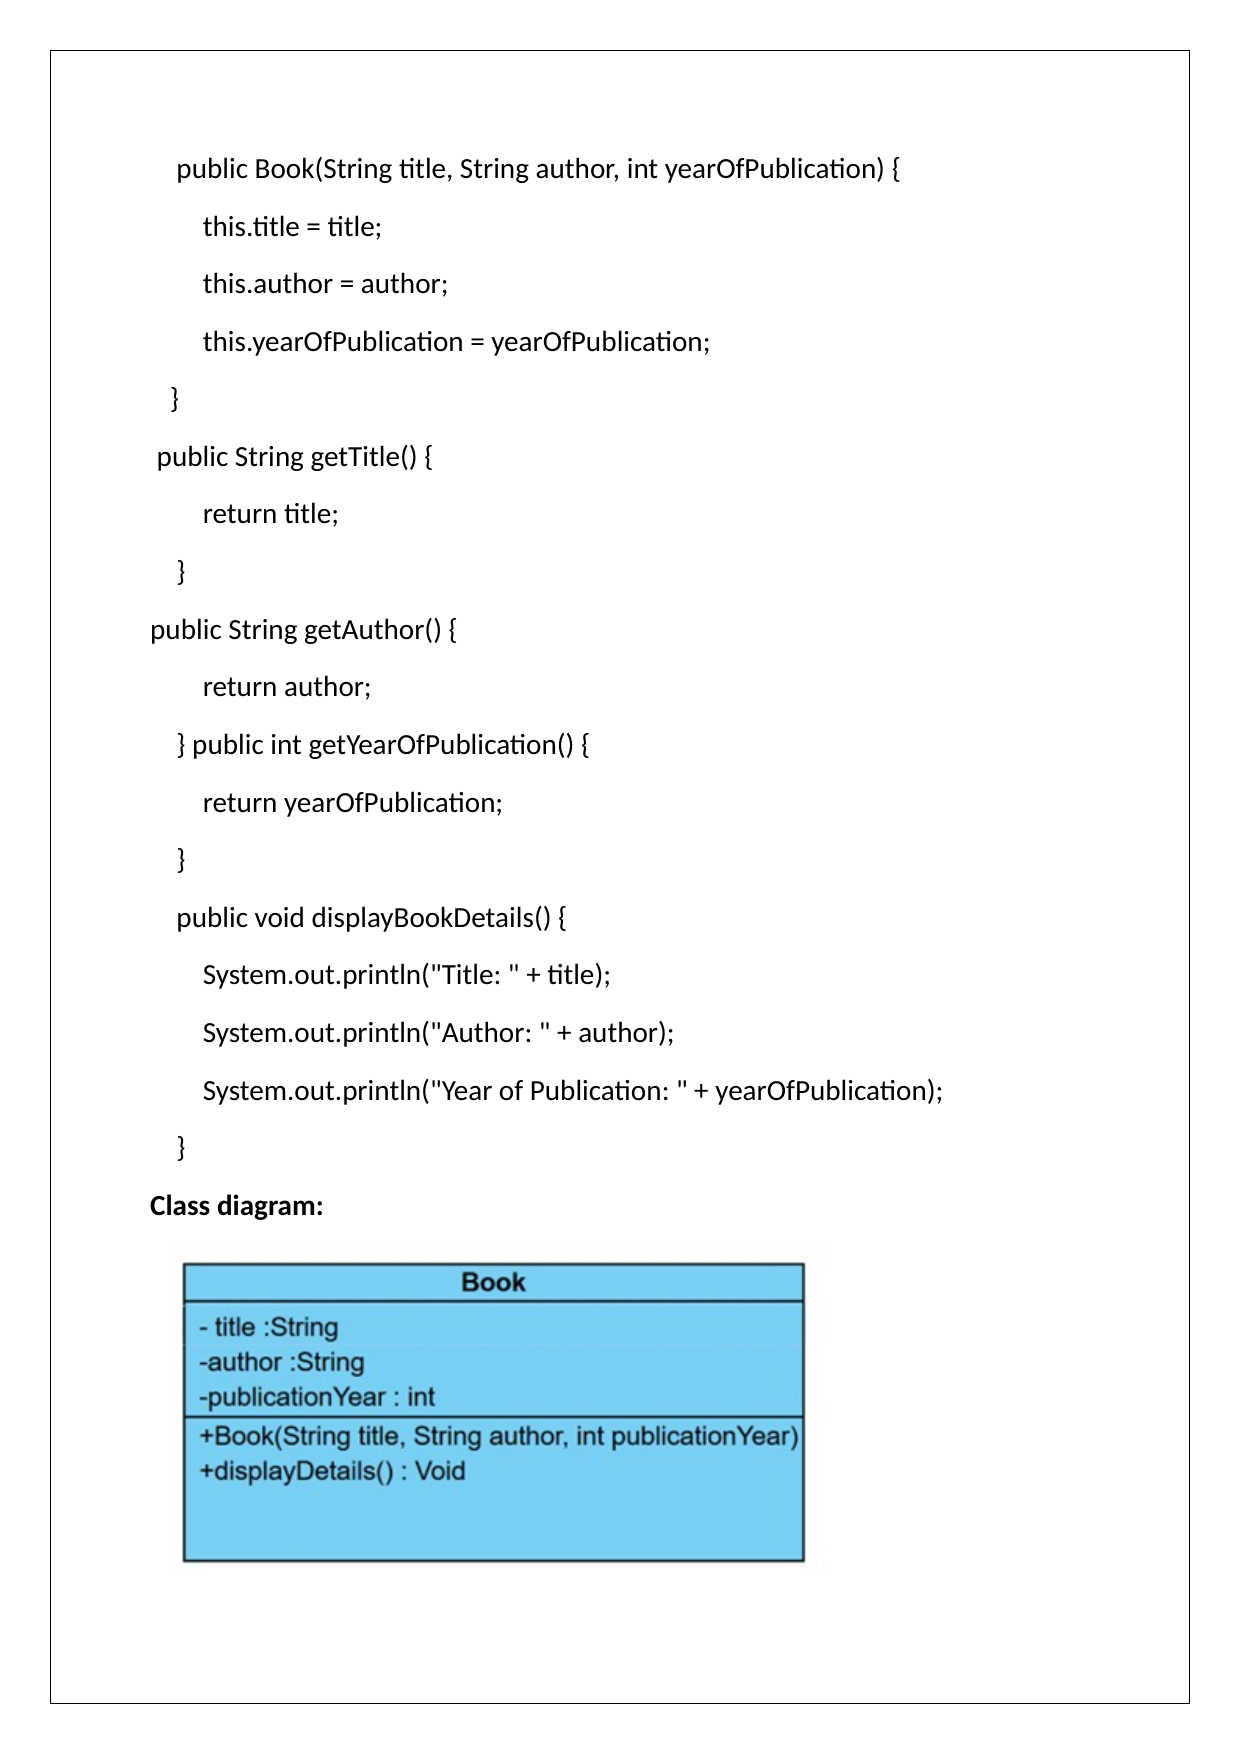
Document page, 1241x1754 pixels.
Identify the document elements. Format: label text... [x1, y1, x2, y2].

text public String getAuthor() { [150, 611, 1090, 646]
text System.out.println("Author: " + author); [150, 1014, 1090, 1050]
text } [150, 841, 1090, 877]
picture [150, 1244, 843, 1596]
text Class diagram: [150, 1187, 1090, 1222]
text return yearOfPublication; [150, 784, 1090, 819]
text public String getTitle() { [150, 438, 1090, 474]
text this.yearOfPublication = yearOfPublication; [150, 323, 1090, 358]
text } [150, 553, 1090, 589]
text public Book(String title, String author, int yearOfPublication) { [150, 150, 1090, 186]
text return author; [150, 668, 1090, 704]
text return title; [150, 496, 1090, 531]
text } [150, 1129, 1090, 1165]
text System.out.println("Year of Publication: " + yearOfPublication); [150, 1072, 1090, 1107]
text this.title = title; [150, 208, 1090, 243]
text System.out.println("Title: " + title); [150, 956, 1090, 992]
text } public int getYearOfPublication() { [150, 726, 1090, 762]
text public void displayBookDetails() { [150, 899, 1090, 934]
text this.author = author; [150, 265, 1090, 301]
text } [150, 380, 1090, 416]
